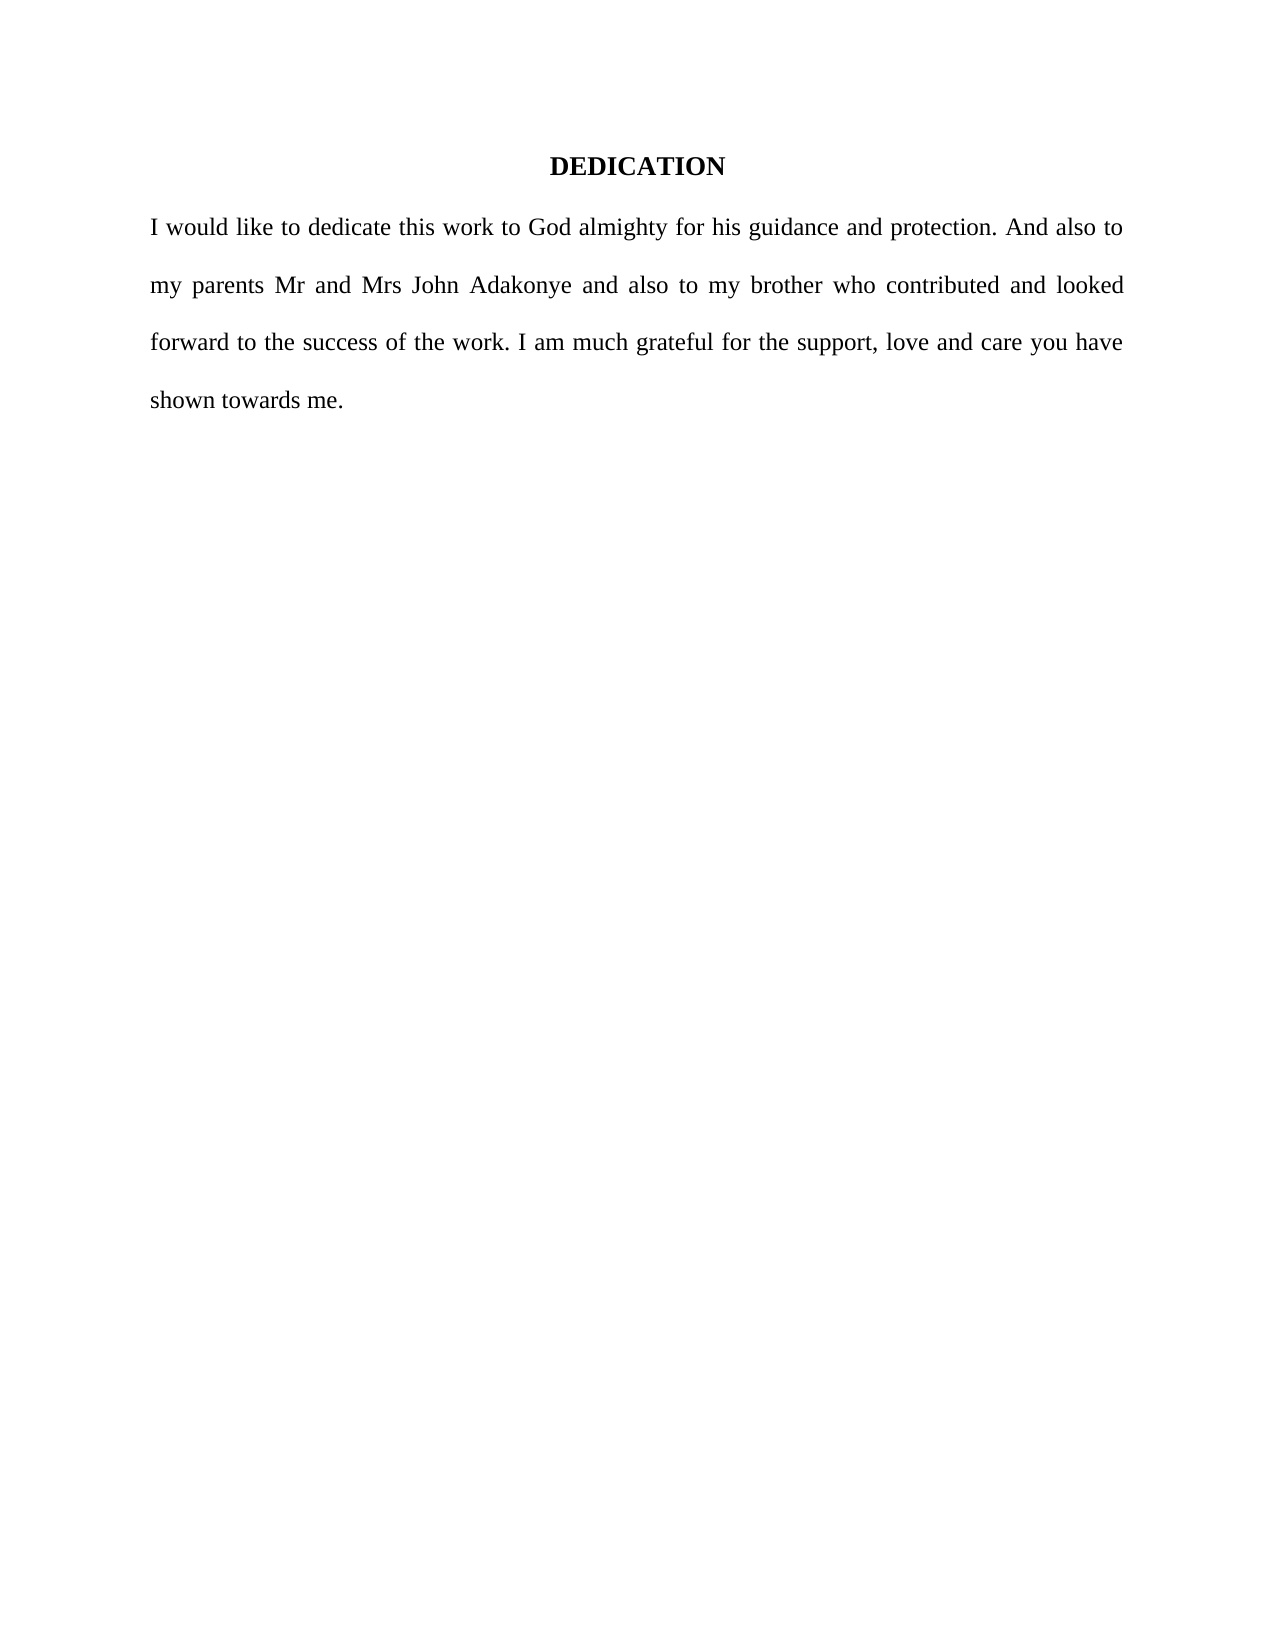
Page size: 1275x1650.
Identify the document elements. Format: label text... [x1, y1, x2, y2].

text I would like to dedicate this work to God almighty for his guidance and protection. And also to my parents Mr and Mrs John Adakonye and also to my brother who contributed and looked forward to the success of the work. I am much grateful for the support, love and care you have shown towards me. [150, 212, 1125, 413]
subtitle DEDICATION [150, 150, 1125, 181]
